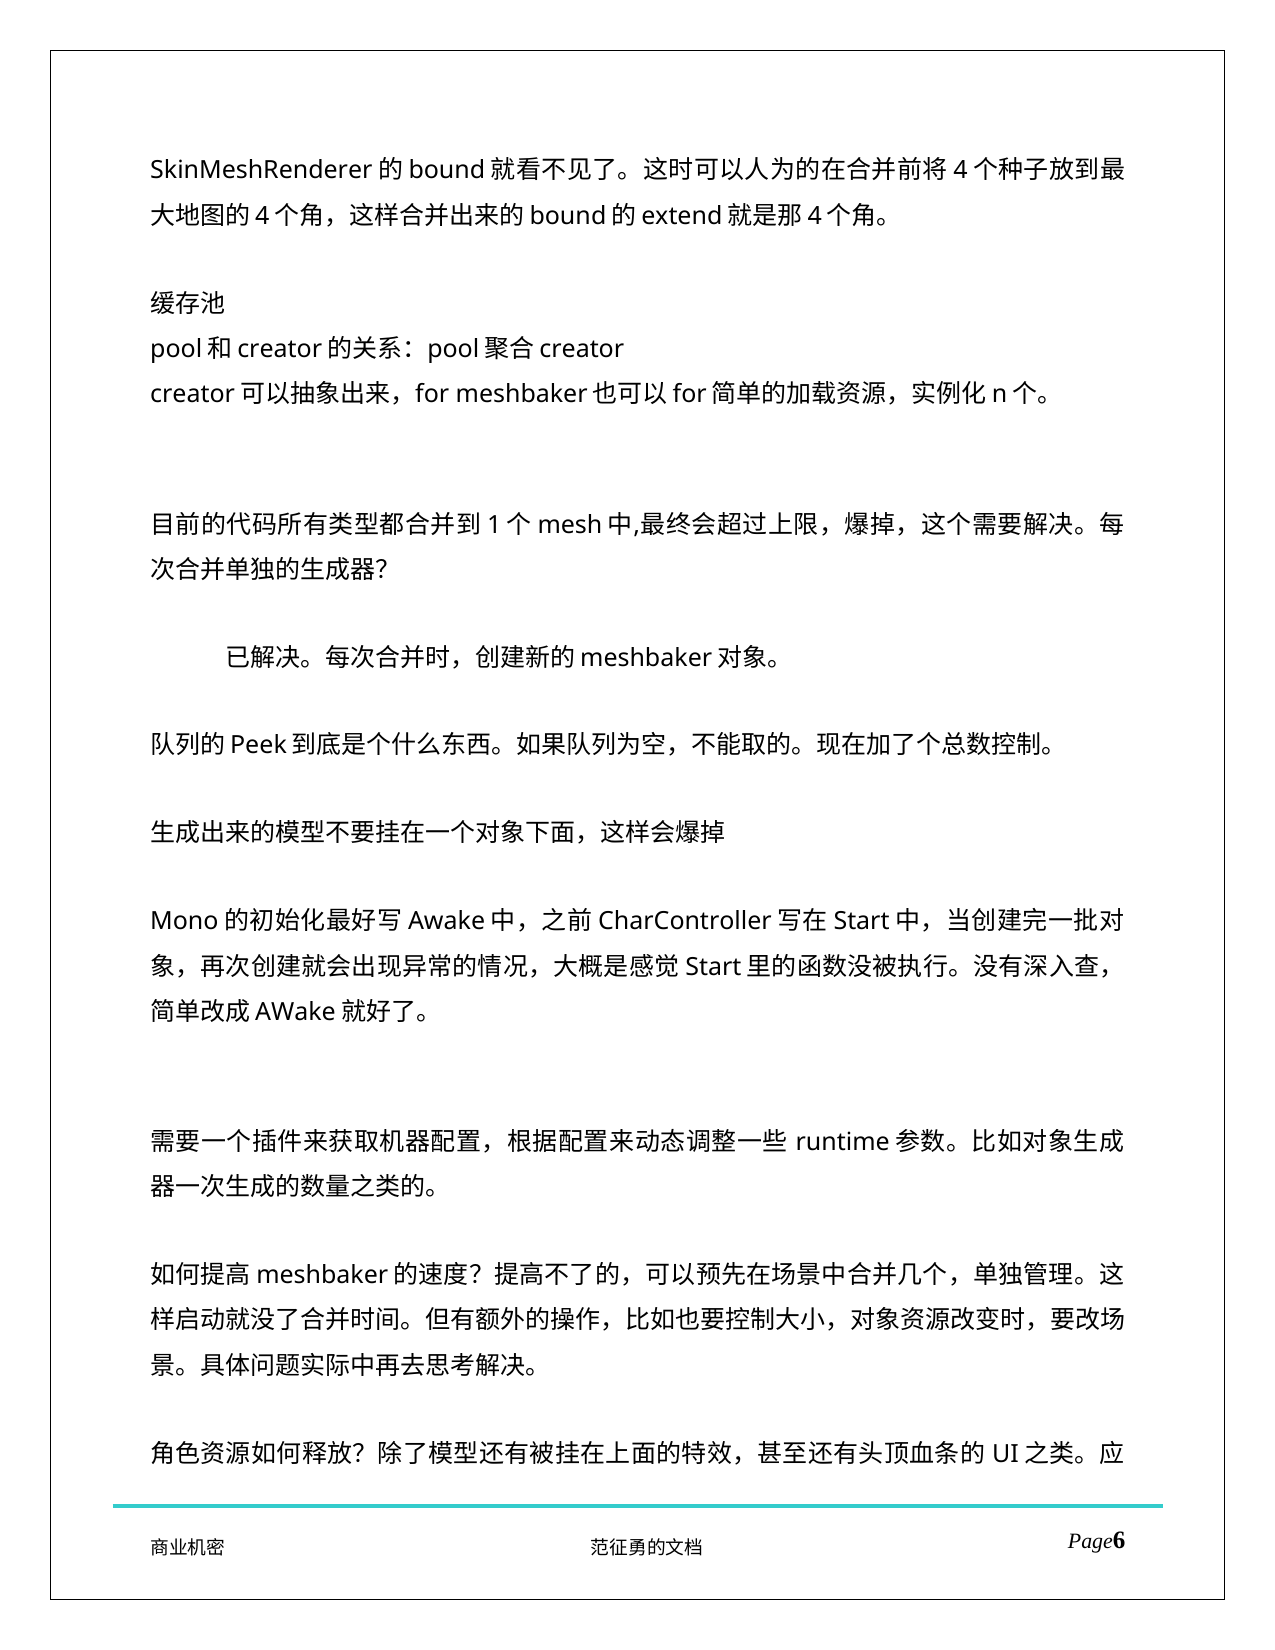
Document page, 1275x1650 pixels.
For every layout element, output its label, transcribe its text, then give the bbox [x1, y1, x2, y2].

text 生成出来的模型不要挂在一个对象下面，这样会爆掉 [150, 813, 1125, 849]
text pool和creator的关系：pool聚合creator [150, 328, 1125, 365]
text 缓存池 [150, 283, 1125, 319]
text 如何提高meshbaker的速度？提高不了的，可以预先在场景中合并几个，单独管理。这样启动就没了合并时间。但有额外的操作，比如也要控制大小，对象资源改变时，要改场景。具体问题实际中再去思考解决。 [150, 1255, 1125, 1382]
text 队列的Peek到底是个什么东西。如果队列为空，不能取的。现在加了个总数控制。 [150, 725, 1125, 761]
text creator可以抽象出来，for meshbaker也可以for简单的加载资源，实例化n个。 [150, 374, 1125, 410]
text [150, 1433, 1125, 1469]
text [150, 150, 1125, 232]
text 需要一个插件来获取机器配置，根据配置来动态调整一些runtime参数。比如对象生成器一次生成的数量之类的。 [150, 1122, 1125, 1203]
text 目前的代码所有类型都合并到1个mesh中,最终会超过上限，爆掉，这个需要解决。每次合并单独的生成器？ [150, 504, 1125, 586]
text Mono的初始化最好写Awake中，之前CharController写在Start中，当创建完一批对象，再次创建就会出现异常的情况，大概是感觉Start里的函数没被执行。没有深入查，简单改成AWake就好了。 [150, 901, 1125, 1027]
text 已解决。每次合并时，创建新的meshbaker对象。 [150, 637, 1125, 673]
